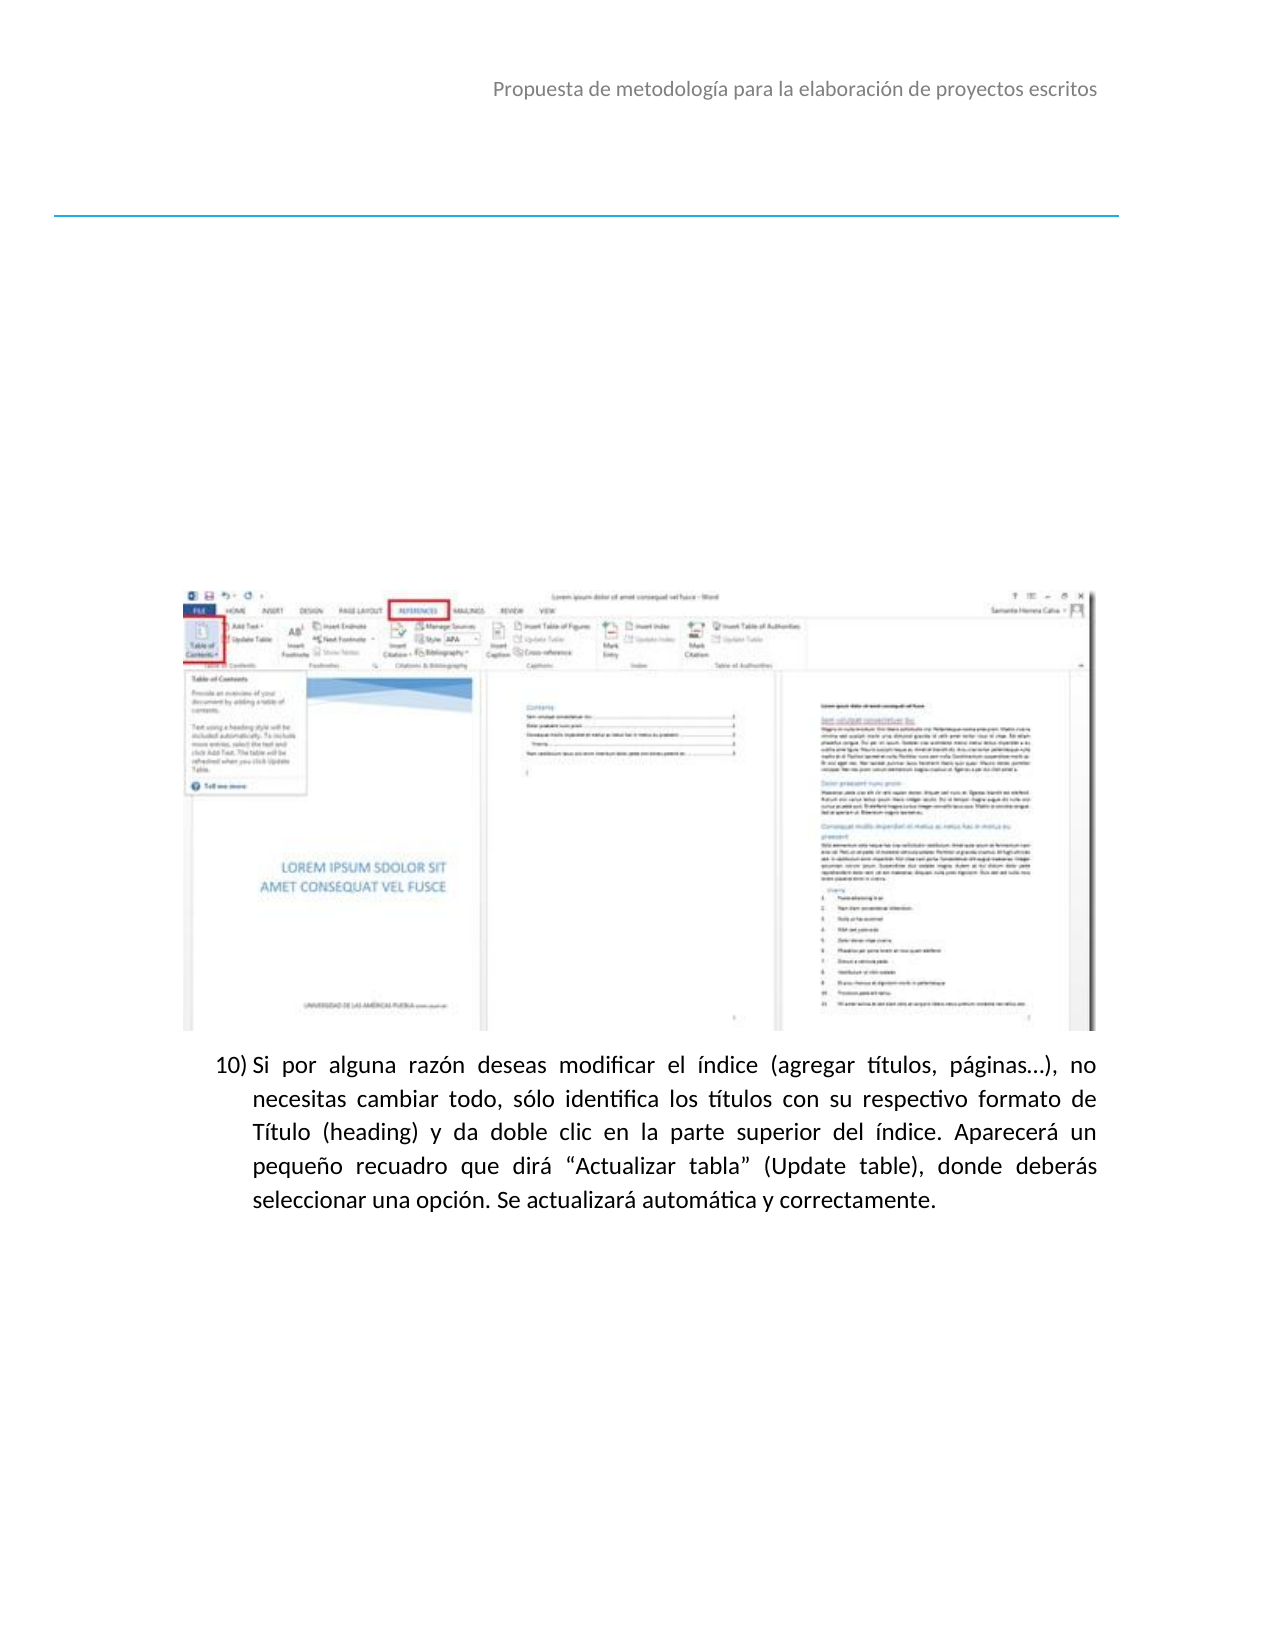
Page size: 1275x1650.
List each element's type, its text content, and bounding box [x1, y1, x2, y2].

list Si por alguna razón deseas modificar el índice (agregar títulos, páginas…), no necesitas cambiar todo, sólo identifica los títulos con su respectivo formato de Título (heading) y da doble clic en la parte superior del índice. Aparecerá un pequeño recuadro que dirá “Actualizar tabla” (Update table), donde deberás seleccionar una opción. Se actualizará automática y correctamente. [215, 1049, 1098, 1215]
picture [183, 590, 1096, 1031]
